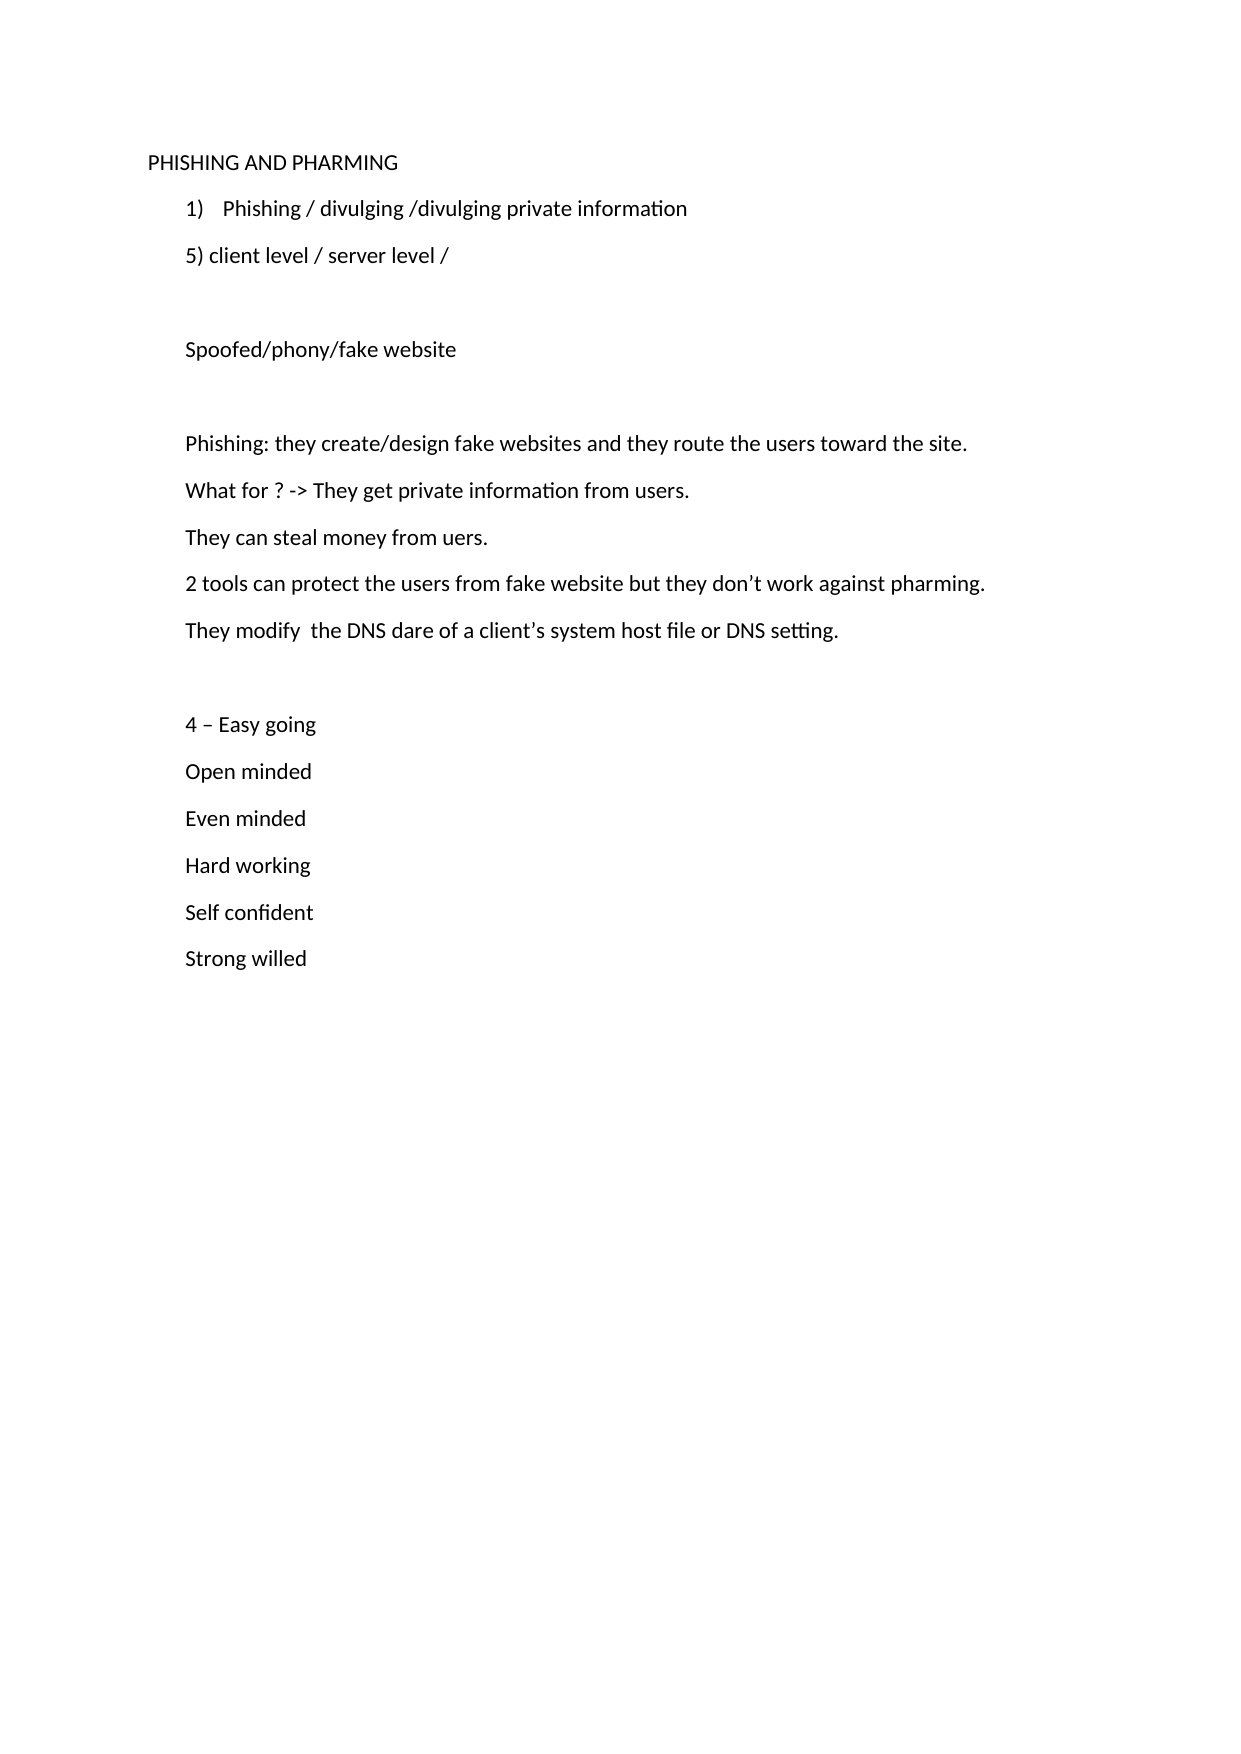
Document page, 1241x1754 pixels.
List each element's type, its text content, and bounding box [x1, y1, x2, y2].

text 5) client level / server level / [185, 241, 1093, 269]
list Phishing / divulging /divulging private information [185, 194, 1093, 222]
text Self confident [185, 898, 1093, 926]
text Even minded [185, 804, 1093, 832]
text 4 – Easy going [185, 710, 1093, 738]
text PHISHING AND PHARMING [148, 148, 1093, 176]
text Spoofed/phony/fake website [185, 335, 1093, 363]
text They modify the DNS dare of a client’s system host file or DNS setting. [185, 616, 1093, 644]
text What for ? -> They get private information from users. [185, 476, 1093, 504]
text Phishing: they create/design fake websites and they route the users toward the site. [185, 429, 1093, 457]
text Strong willed [185, 944, 1093, 972]
text They can steal money from uers. [185, 523, 1093, 551]
text Open minded [185, 757, 1093, 785]
text Hard working [185, 851, 1093, 879]
text 2 tools can protect the users from fake website but they don’t work against pharming. [185, 569, 1093, 597]
